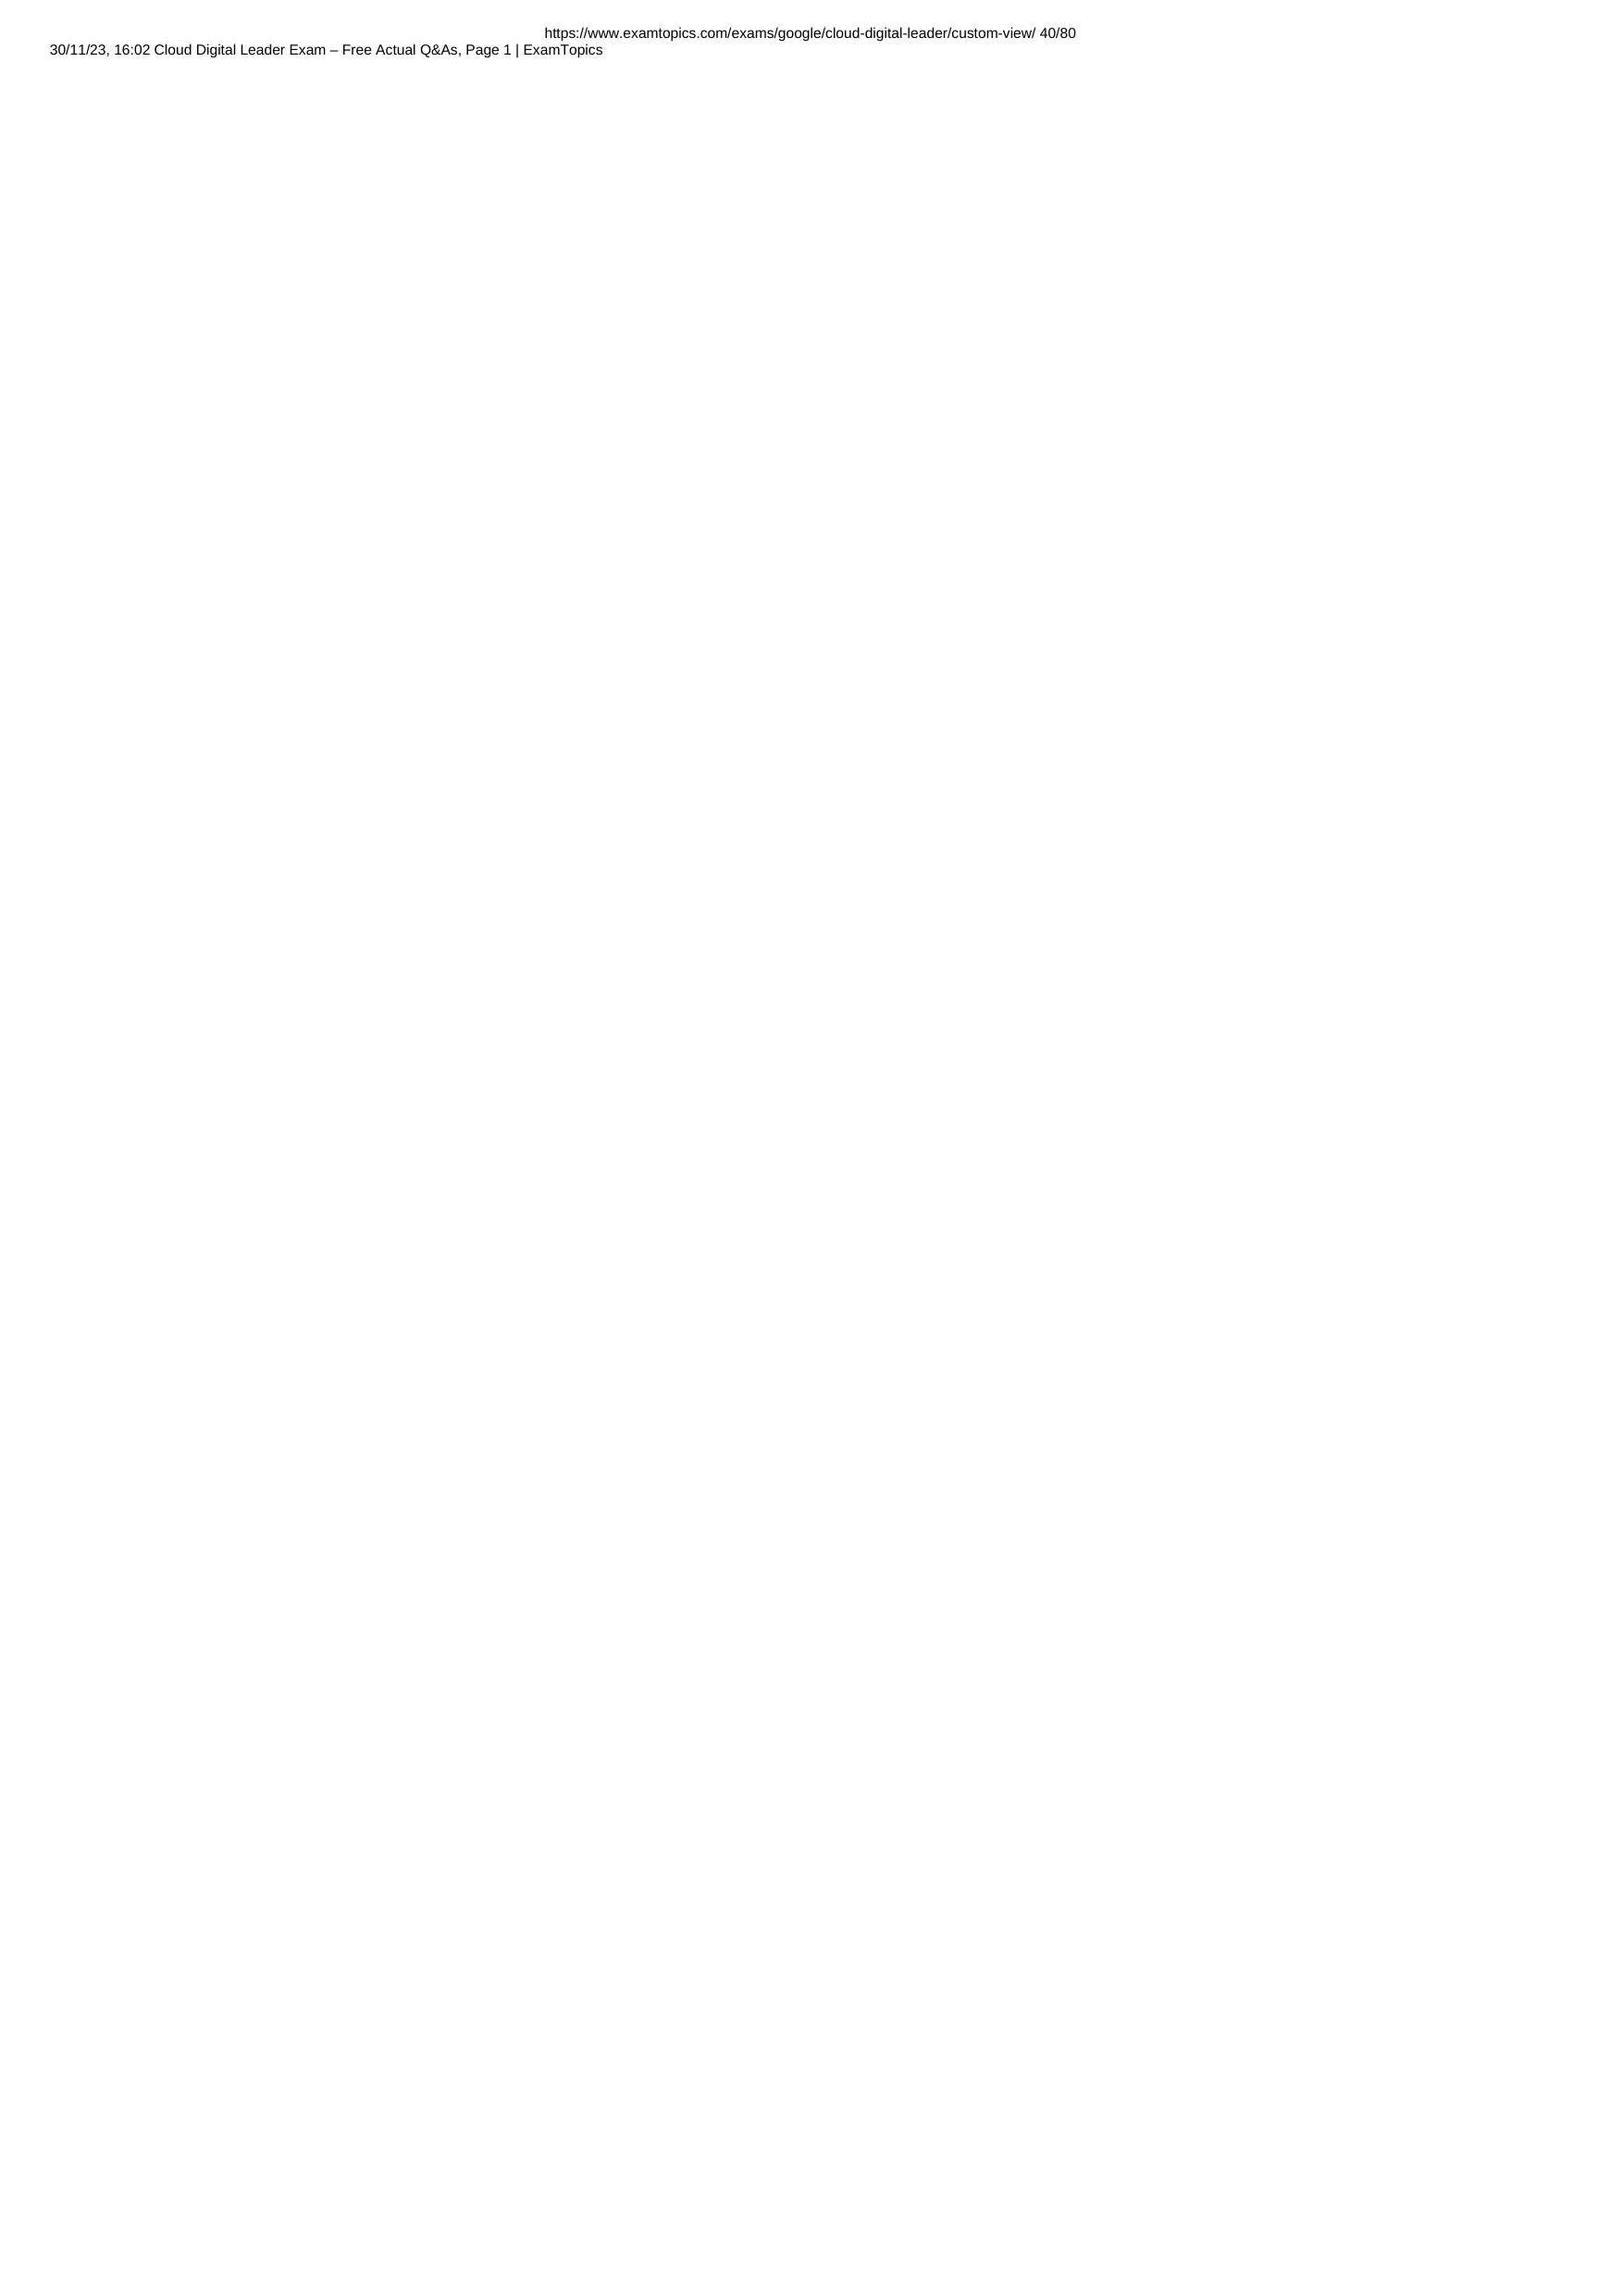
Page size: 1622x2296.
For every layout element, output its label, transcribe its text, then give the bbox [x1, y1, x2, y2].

text 30/11/23, 16:02 Cloud Digital Leader Exam – Free Actual Q&As, Page 1 | ExamTopics [50, 41, 1571, 58]
text https://www.examtopics.com/exams/google/cloud-digital-leader/custom-view/ 40/80 [50, 25, 1571, 41]
